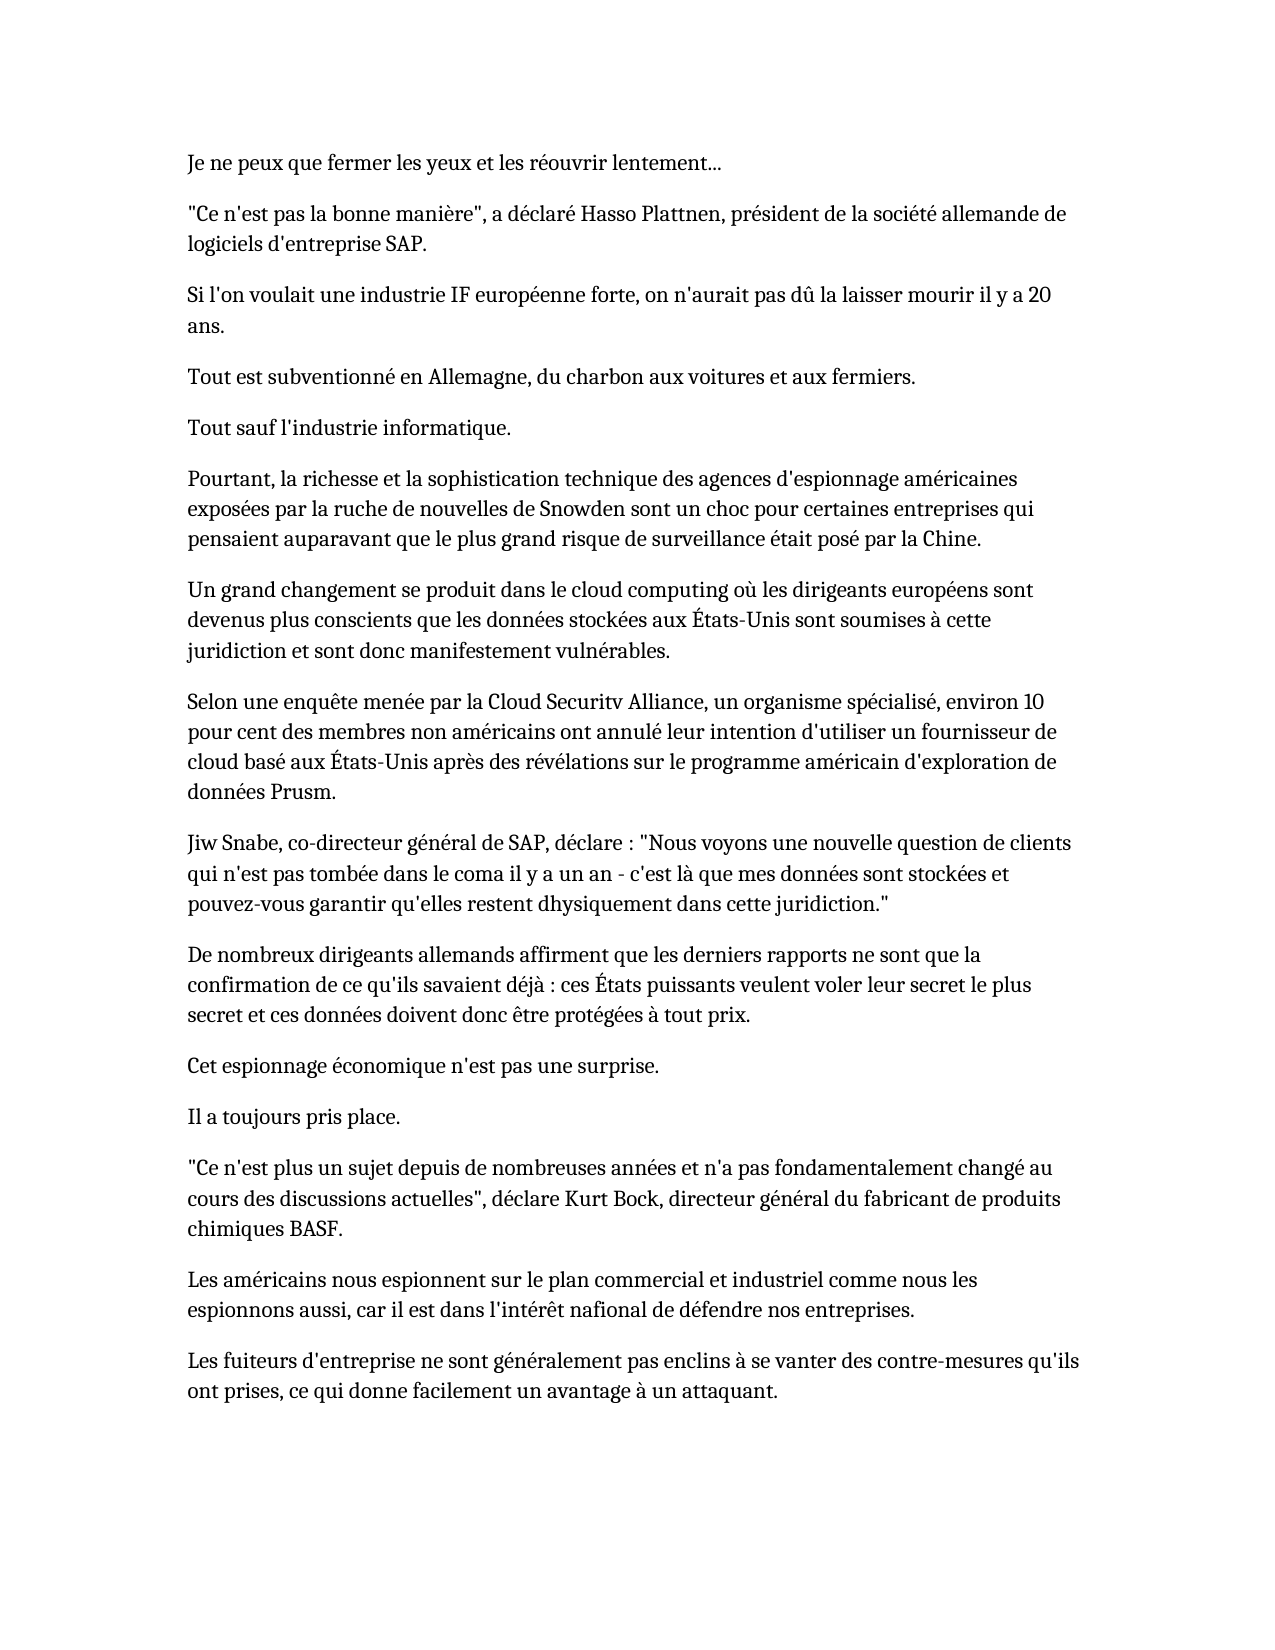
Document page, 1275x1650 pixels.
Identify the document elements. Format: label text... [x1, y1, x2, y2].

text Tout sauf l'industrie informatique. [187, 414, 1087, 441]
text Selon une enquête menée par la Cloud Securitv Alliance, un organisme spécialisé, environ 10 pour cent des membres non américains ont annulé leur intention d'utiliser un fournisseur de cloud basé aux États-Unis après des révélations sur le programme américain d'exploration de données Prusm. [187, 688, 1087, 806]
text Les américains nous espionnent sur le plan commercial et industriel comme nous les espionnons aussi, car il est dans l'intérêt nafional de défendre nos entreprises. [187, 1267, 1087, 1323]
text De nombreux dirigeants allemands affirment que les derniers rapports ne sont que la confirmation de ce qu'ils savaient déjà : ces États puissants veulent voler leur secret le plus secret et ces données doivent donc être protégées à tout prix. [187, 942, 1087, 1028]
text Je ne peux que fermer les yeux et les réouvrir lentement... [187, 150, 1087, 176]
text "Ce n'est plus un sujet depuis de nombreuses années et n'a pas fondamentalement changé au cours des discussions actuelles", déclare Kurt Bock, directeur général du fabricant de produits chimiques BASF. [187, 1155, 1087, 1242]
text Pourtant, la richesse et la sophistication technique des agences d'espionnage américaines exposées par la ruche de nouvelles de Snowden sont un choc pour certaines entreprises qui pensaient auparavant que le plus grand risque de surveillance était posé par la Chine. [187, 466, 1087, 552]
text Un grand changement se produit dans le cloud computing où les dirigeants européens sont devenus plus conscients que les données stockées aux États-Unis sont soumises à cette juridiction et sont donc manifestement vulnérables. [187, 577, 1087, 664]
text Il a toujours pris place. [187, 1104, 1087, 1131]
text Tout est subventionné en Allemagne, du charbon aux voitures et aux fermiers. [187, 363, 1087, 390]
text Cet espionnage économique n'est pas une surprise. [187, 1053, 1087, 1079]
text "Ce n'est pas la bonne manière", a déclaré Hasso Plattnen, président de la société allemande de logiciels d'entreprise SAP. [187, 201, 1087, 258]
text Si l'on voulait une industrie IF européenne forte, on n'aurait pas dû la laisser mourir il y a 20 ans. [187, 282, 1087, 339]
text Les fuiteurs d'entreprise ne sont généralement pas enclins à se vanter des contre-mesures qu'ils ont prises, ce qui donne facilement un avantage à un attaquant. [187, 1348, 1087, 1404]
text Jiw Snabe, co-directeur général de SAP, déclare : "Nous voyons une nouvelle question de clients qui n'est pas tombée dans le coma il y a un an - c'est là que mes données sont stockées et pouvez-vous garantir qu'elles restent dhysiquement dans cette juridiction." [187, 830, 1087, 917]
